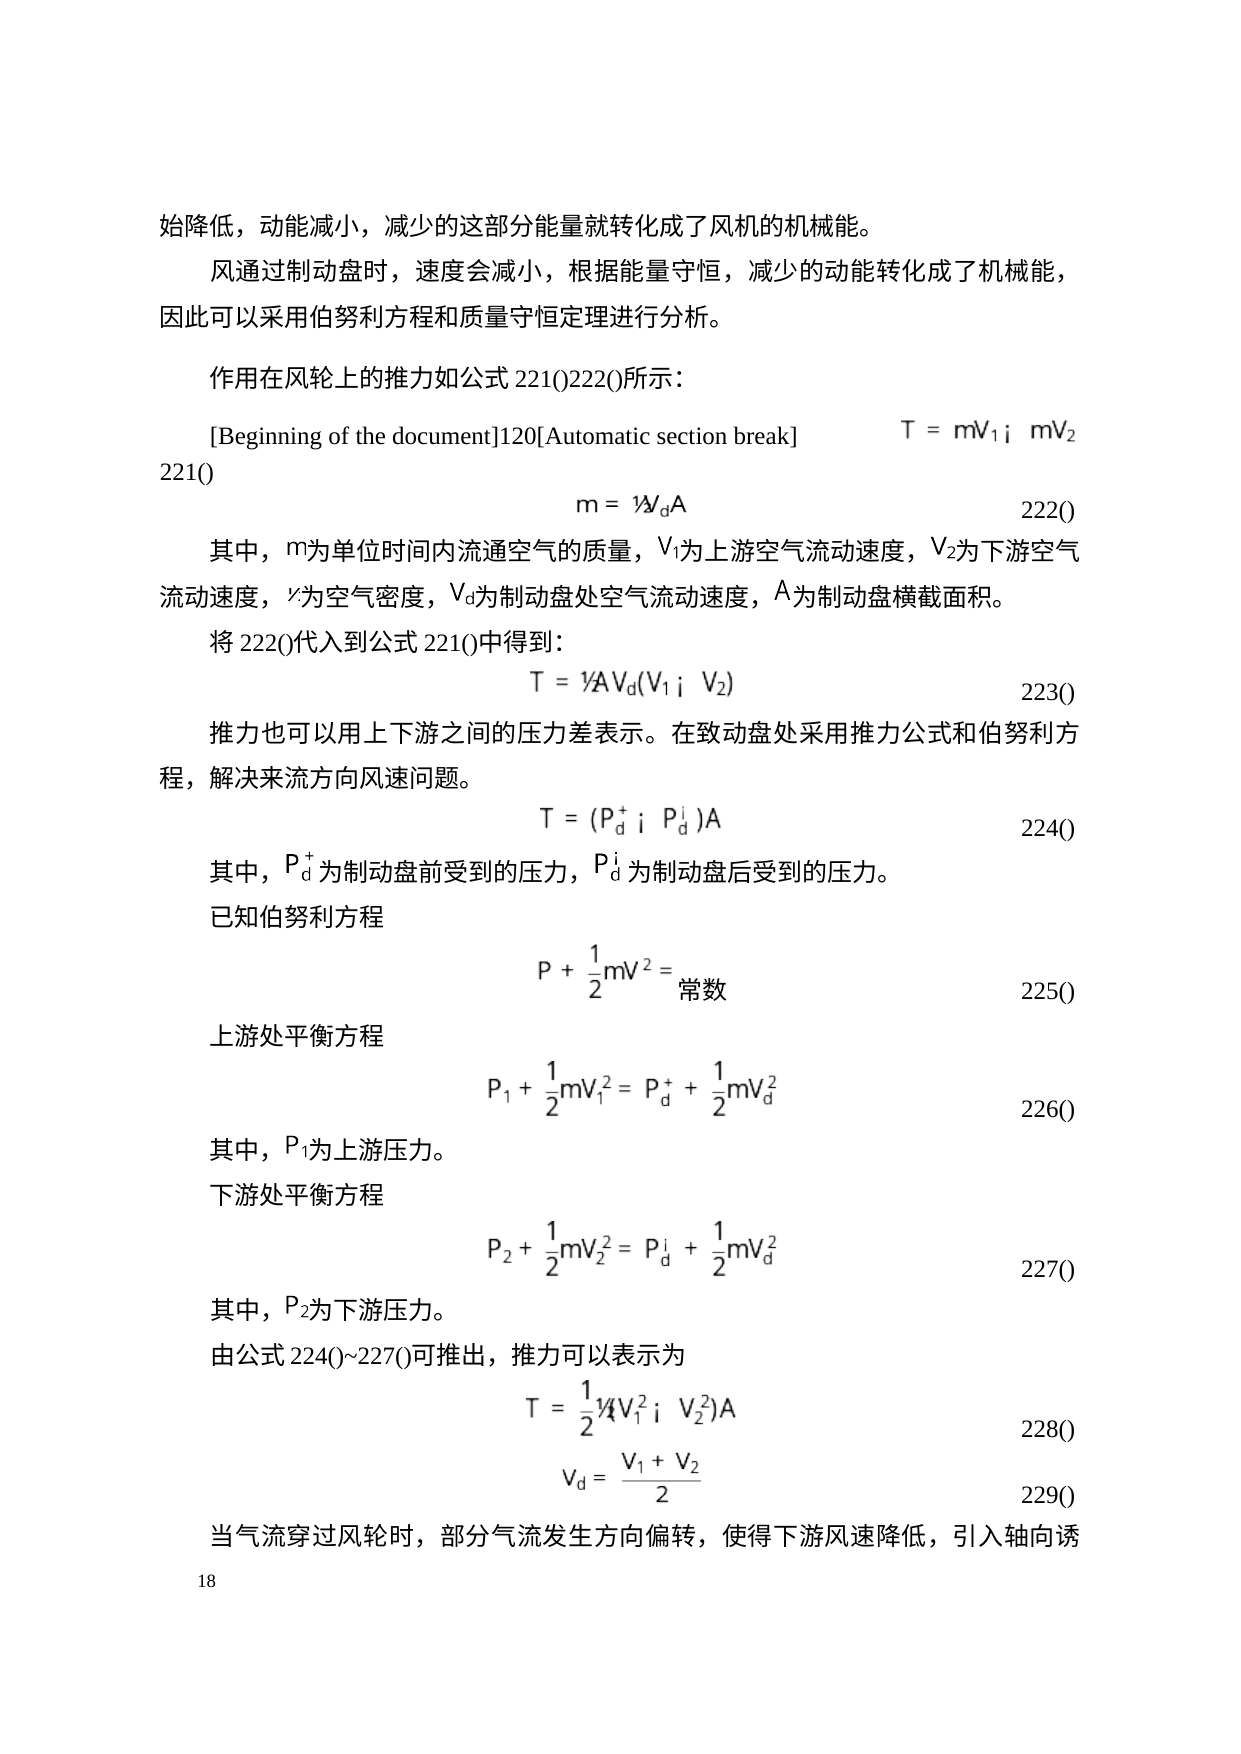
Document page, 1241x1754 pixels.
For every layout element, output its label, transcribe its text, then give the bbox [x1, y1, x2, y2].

text 推力也可以用上下游之间的压力差表示。在致动盘处采用推力公式和伯努利方程，解决来流方向风速问题。 [159, 713, 1081, 795]
text 其中，为下游压力。 [159, 1290, 1081, 1327]
text 下游处平衡方程 [159, 1176, 1081, 1212]
text 其中，为单位时间内流通空气的质量，为上游空气流动速度，为下游空气流动速度，为空气密度，为制动盘处空气流动速度，为制动盘横截面积。 [159, 531, 1081, 614]
text 上游处平衡方程 [159, 1016, 1081, 1052]
text 本文以水平轴风力发电机组为研究对象，假设流经风力机的气流均匀稳定的且没有阻力，风机为一个具有无限个桨叶的致动盘，在空气流经致动盘时气流速度开始降低，动能减小，减少的这部分能量就转化成了风机的机械能。 [159, 206, 1081, 243]
text 常数 [159, 943, 1081, 1007]
text 其中，为上游压力。 [159, 1131, 1081, 1167]
text 当气流穿过风轮时，部分气流发生方向偏转，使得下游风速降低，引入轴向诱导因子，那么上游风速和下游风速的关系可表示为： [159, 1516, 1081, 1553]
text 其中，为制动盘前受到的压力，为制动盘后受到的压力。 [159, 849, 1081, 889]
text 已知伯努利方程 [159, 898, 1081, 934]
text 风通过制动盘时，速度会减小，根据能量守恒，减少的动能转化成了机械能，因此可以采用伯努利方程和质量守恒定理进行分析。 [159, 252, 1081, 333]
